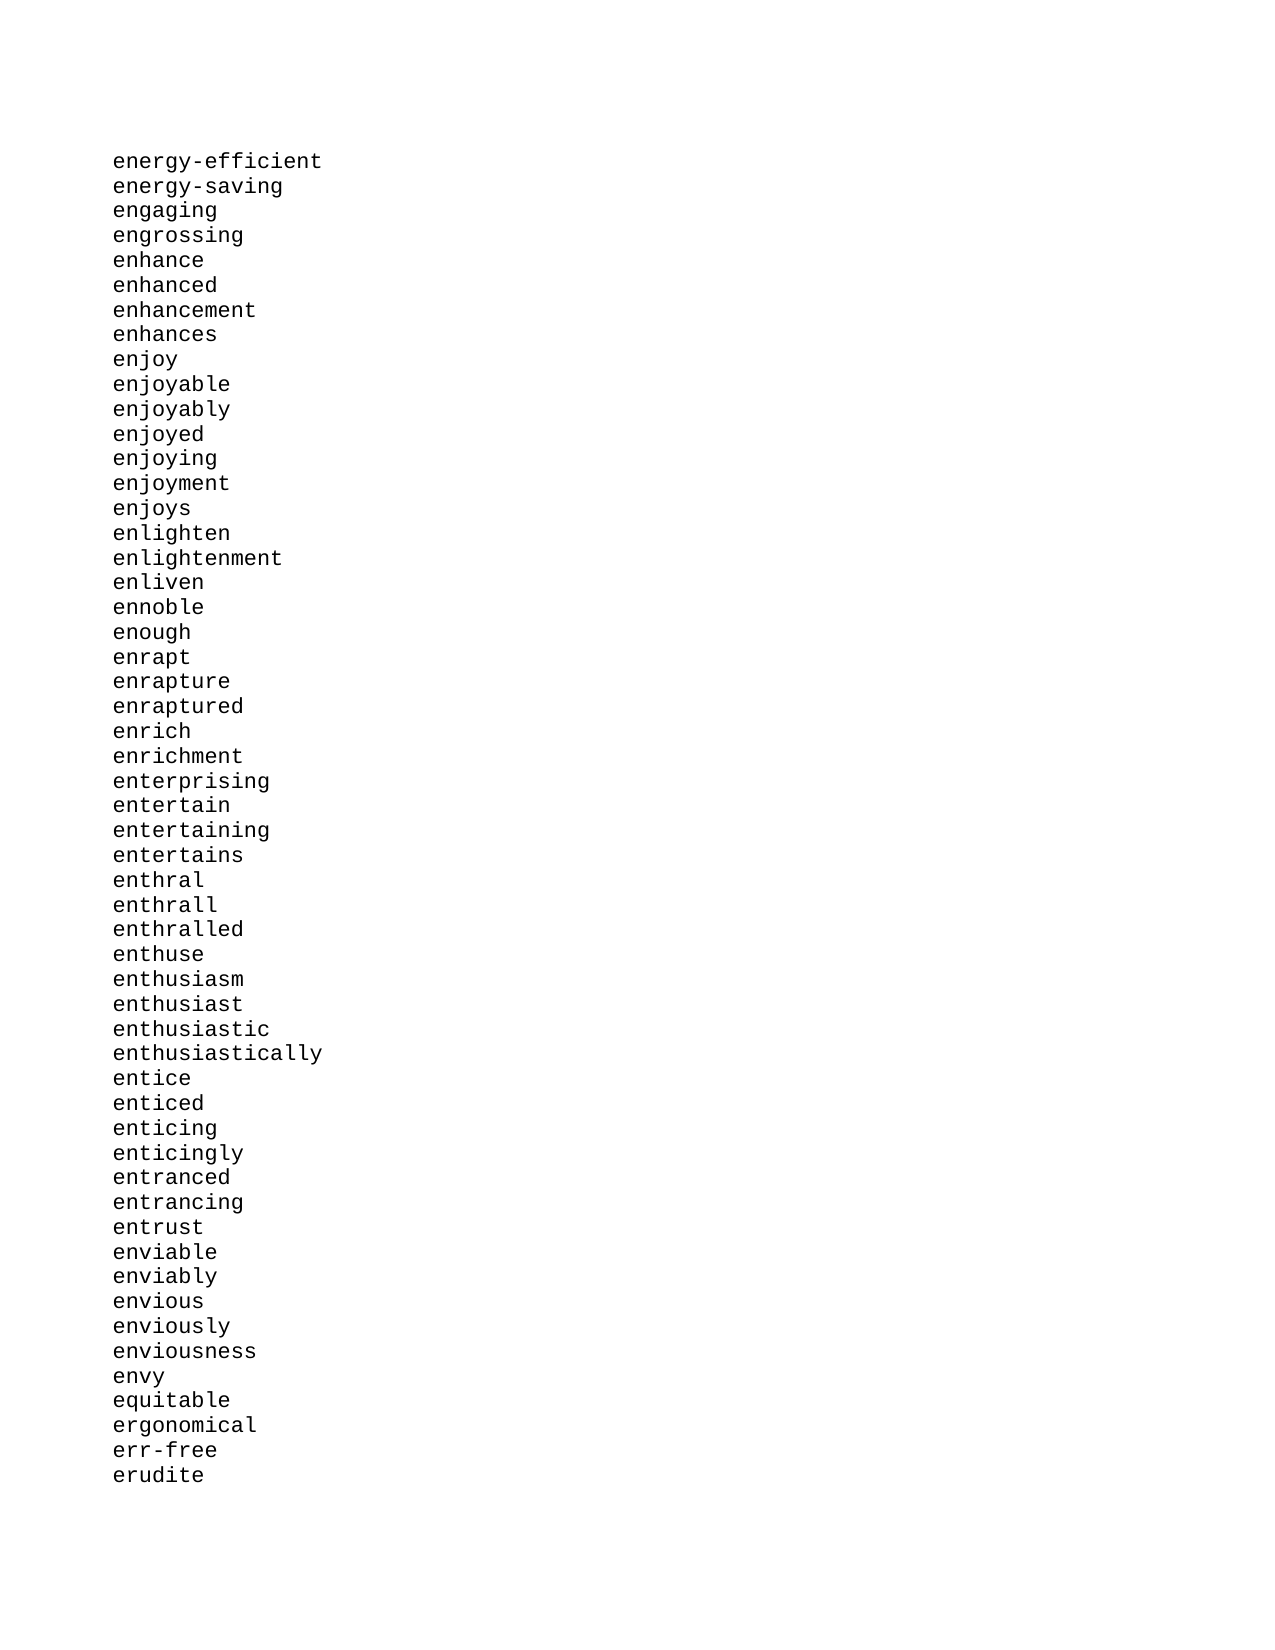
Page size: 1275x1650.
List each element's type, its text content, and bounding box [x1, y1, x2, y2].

text entranced [112, 1166, 1163, 1191]
text entertain [112, 794, 1163, 819]
text enjoyed [112, 423, 1163, 447]
text enthusiast [112, 993, 1163, 1018]
text enhances [112, 323, 1163, 348]
text enviously [112, 1315, 1163, 1340]
text enjoy [112, 348, 1163, 373]
text entice [112, 1067, 1163, 1092]
text enticing [112, 1117, 1163, 1142]
text erudite [112, 1464, 1163, 1489]
text enthrall [112, 894, 1163, 918]
text enrapture [112, 671, 1163, 695]
text enough [112, 621, 1163, 646]
text enthusiastically [112, 1042, 1163, 1067]
text enthral [112, 869, 1163, 894]
text entertaining [112, 819, 1163, 844]
text enviable [112, 1241, 1163, 1266]
text err-free [112, 1439, 1163, 1464]
text enviousness [112, 1340, 1163, 1365]
text enrichment [112, 745, 1163, 770]
text entertains [112, 844, 1163, 869]
text enthuse [112, 943, 1163, 968]
text ennoble [112, 596, 1163, 621]
text engrossing [112, 224, 1163, 249]
text enlightenment [112, 547, 1163, 571]
text enrapt [112, 646, 1163, 671]
text engaging [112, 199, 1163, 224]
text energy-saving [112, 175, 1163, 199]
text enjoys [112, 497, 1163, 522]
text entrancing [112, 1191, 1163, 1216]
text enticed [112, 1092, 1163, 1117]
text enjoying [112, 447, 1163, 472]
text enhance [112, 249, 1163, 274]
text enliven [112, 571, 1163, 596]
text enthusiasm [112, 968, 1163, 993]
text energy-efficient [112, 150, 1163, 175]
text enraptured [112, 695, 1163, 720]
text enterprising [112, 770, 1163, 794]
text entrust [112, 1216, 1163, 1241]
text equitable [112, 1389, 1163, 1414]
text enviably [112, 1266, 1163, 1290]
text envious [112, 1290, 1163, 1315]
text enrich [112, 720, 1163, 745]
text enthralled [112, 918, 1163, 943]
text ergonomical [112, 1414, 1163, 1439]
text enthusiastic [112, 1018, 1163, 1042]
text enjoyably [112, 398, 1163, 423]
text enjoyment [112, 472, 1163, 497]
text enlighten [112, 522, 1163, 547]
text envy [112, 1365, 1163, 1389]
text enjoyable [112, 373, 1163, 398]
text enticingly [112, 1142, 1163, 1166]
text enhancement [112, 299, 1163, 323]
text enhanced [112, 274, 1163, 299]
